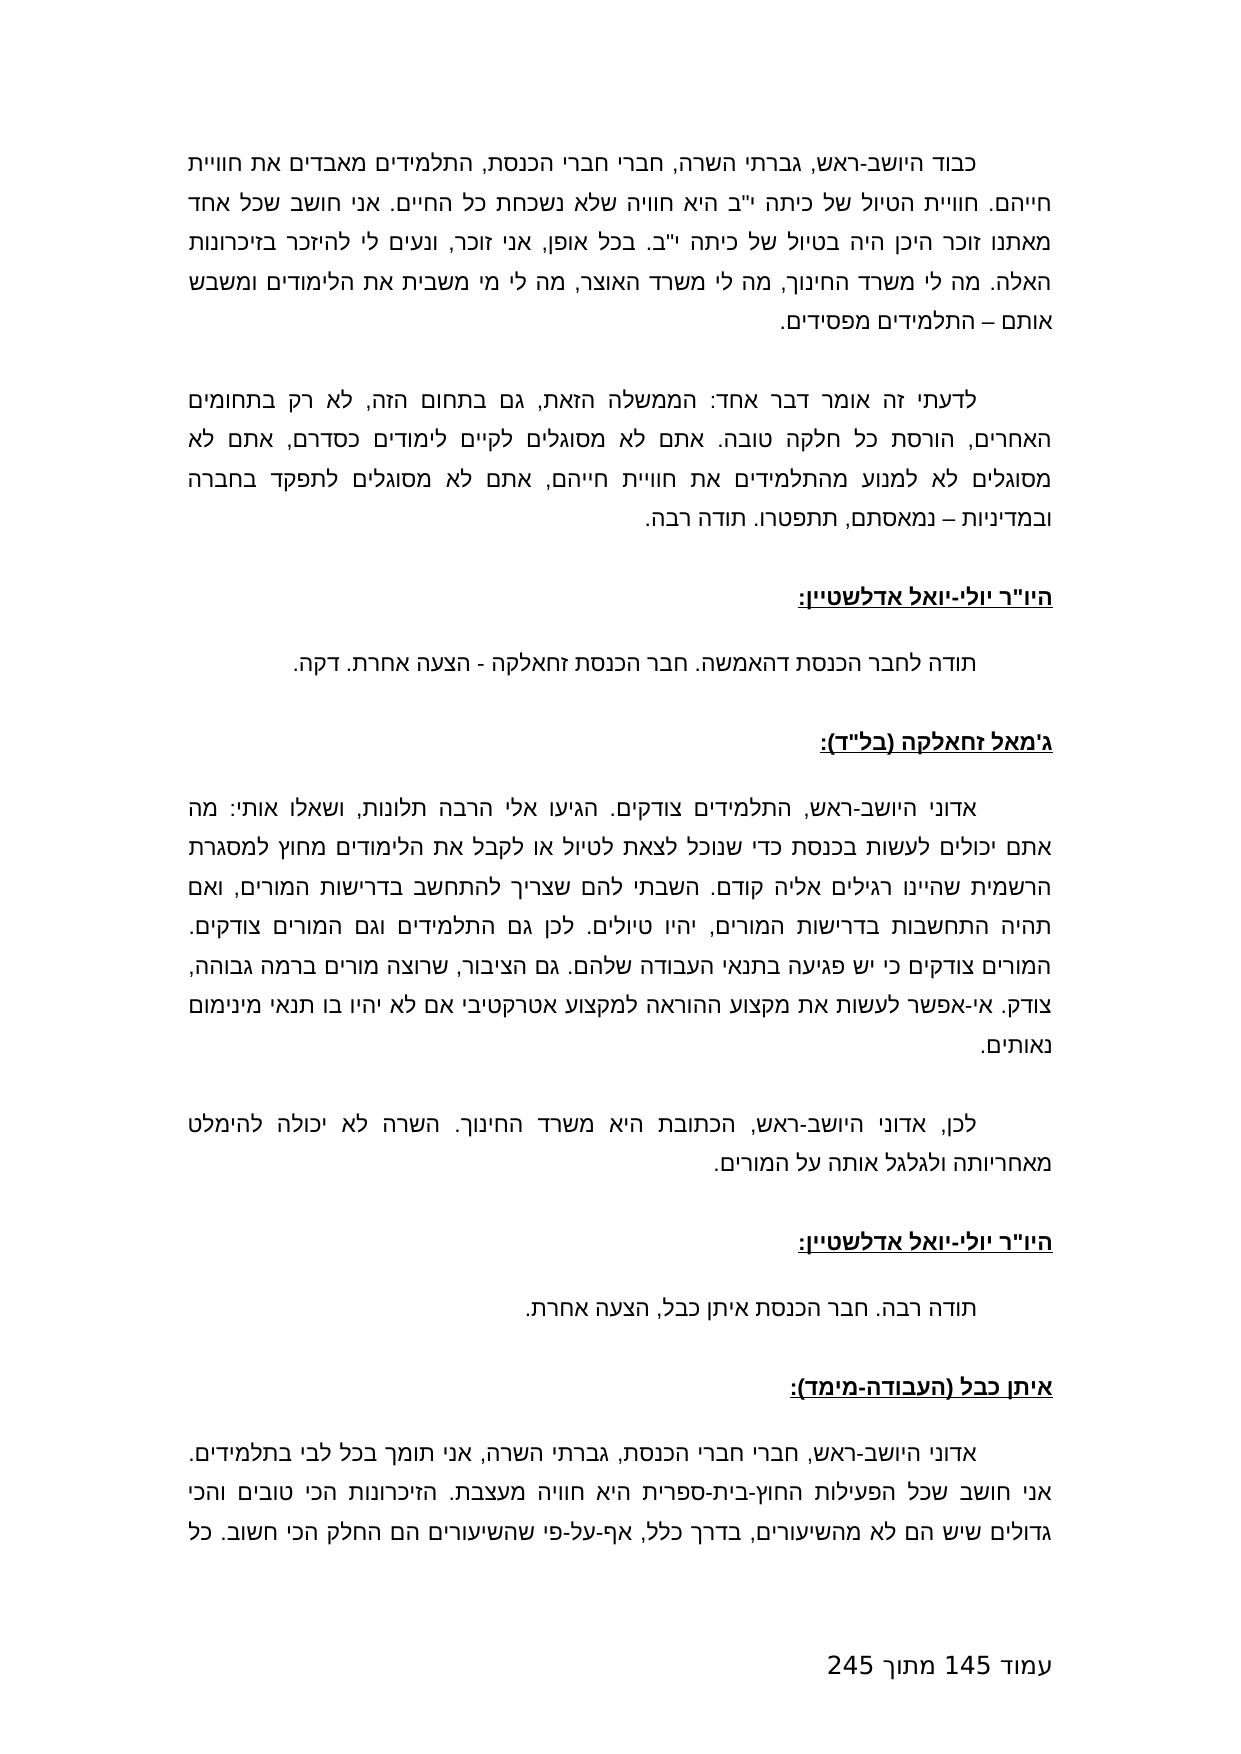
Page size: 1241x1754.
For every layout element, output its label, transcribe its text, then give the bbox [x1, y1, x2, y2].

text אדוני היושב-ראש, התלמידים צודקים. הגיעו אלי הרבה תלונות, ושאלו אותי: מה אתם יכולים לעשות בכנסת כדי שנוכל לצאת לטיול או לקבל את הלימודים מחוץ למסגרת הרשמית שהיינו רגילים אליה קודם. השבתי להם שצריך להתחשב בדרישות המורים, ואם תהיה התחשבות בדרישות המורים, יהיו טיולים. לכן גם התלמידים וגם המורים צודקים. המורים צודקים כי יש פגיעה בתנאי העבודה שלהם. גם הציבור, שרוצה מורים ברמה גבוהה, צודק. אי-אפשר לעשות את מקצוע ההוראה למקצוע אטרקטיבי אם לא יהיו בו תנאי מינימום נאותים. [187, 795, 1053, 1058]
text תודה רבה. חבר הכנסת איתן כבל, הצעה אחרת. [187, 1295, 1053, 1321]
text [187, 1440, 1053, 1545]
text לדעתי זה אומר דבר אחד: הממשלה הזאת, גם בתחום הזה, לא רק בתחומים האחרים, הורסת כל חלקה טובה. אתם לא מסוגלים לקיים לימודים כסדרם, אתם לא מסוגלים לא למנוע מהתלמידים את חוויית חייהם, אתם לא מסוגלים לתפקד בחברה ובמדיניות – נמאסתם, תתפטרו. תודה רבה. [187, 387, 1053, 532]
text היו"ר יולי-יואל אדלשטיין: [187, 584, 1053, 611]
text לכן, אדוני היושב-ראש, הכתובת היא משרד החינוך. השרה לא יכולה להימלט מאחריותה ולגלגל אותה על המורים. [187, 1111, 1053, 1177]
text איתן כבל (העבודה-מימד): [187, 1374, 1053, 1400]
text ג'מאל זחאלקה (בל"ד): [187, 729, 1053, 755]
text תודה לחבר הכנסת דהאמשה. חבר הכנסת זחאלקה - הצעה אחרת. דקה. [187, 650, 1053, 676]
text כבוד היושב-ראש, גברתי השרה, חברי חברי הכנסת, התלמידים מאבדים את חוויית חייהם. חוויית הטיול של כיתה י"ב היא חוויה שלא נשכחת כל החיים. אני חושב שכל אחד מאתנו זוכר היכן היה בטיול של כיתה י"ב. בכל אופן, אני זוכר, ונעים לי להיזכר בזיכרונות האלה. מה לי משרד החינוך, מה לי משרד האוצר, מה לי מי משבית את הלימודים ומשבש אותם – התלמידים מפסידים. [187, 150, 1053, 334]
text היו"ר יולי-יואל אדלשטיין: [187, 1229, 1053, 1256]
